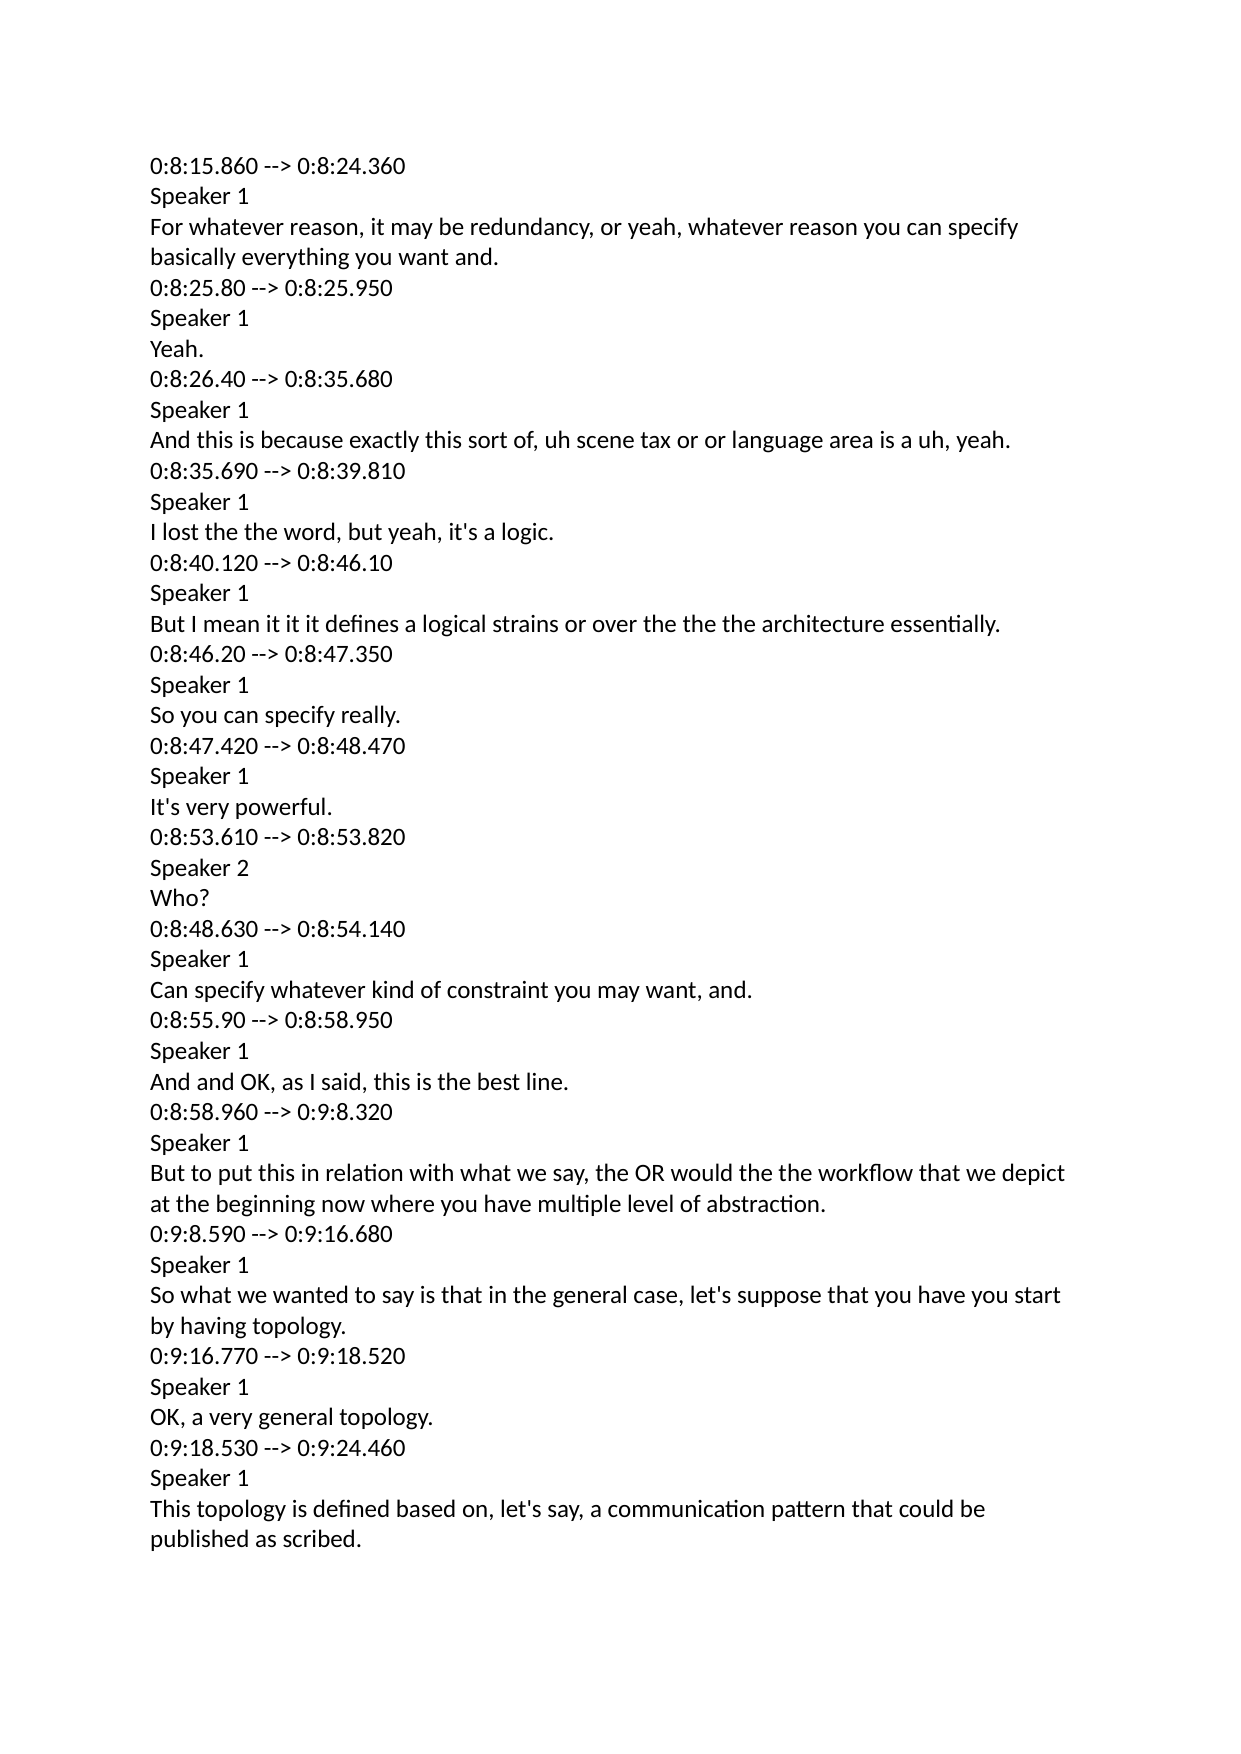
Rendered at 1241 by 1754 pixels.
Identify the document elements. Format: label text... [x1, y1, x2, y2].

text 0:8:15.860 --> 0:8:24.360 Speaker 1 For whatever reason, it may be redundancy, or yeah, whatever reason you can specify basically everything you want and. [150, 150, 1090, 272]
text 0:8:53.610 --> 0:8:53.820 Speaker 2 Who? [150, 821, 1090, 913]
text 0:8:55.90 --> 0:8:58.950 Speaker 1 And and OK, as I said, this is the best line. [150, 1004, 1090, 1096]
text 0:8:46.20 --> 0:8:47.350 Speaker 1 So you can specify really. [150, 638, 1090, 730]
text 0:8:40.120 --> 0:8:46.10 Speaker 1 But I mean it it it defines a logical strains or over the the the architecture essentially. [150, 547, 1090, 638]
text 0:8:35.690 --> 0:8:39.810 Speaker 1 I lost the the word, but yeah, it's a logic. [150, 455, 1090, 547]
text 0:8:26.40 --> 0:8:35.680 Speaker 1 And this is because exactly this sort of, uh scene tax or or language area is a uh, yeah. [150, 364, 1090, 455]
text 0:8:25.80 --> 0:8:25.950 Speaker 1 Yeah. [150, 272, 1090, 364]
text 0:9:18.530 --> 0:9:24.460 Speaker 1 This topology is defined based on, let's say, a communication pattern that could be published as scribed. [150, 1432, 1090, 1554]
text 0:8:47.420 --> 0:8:48.470 Speaker 1 It's very powerful. [150, 730, 1090, 821]
text 0:9:8.590 --> 0:9:16.680 Speaker 1 So what we wanted to say is that in the general case, let's suppose that you have you start by having topology. [150, 1218, 1090, 1340]
text 0:9:16.770 --> 0:9:18.520 Speaker 1 OK, a very general topology. [150, 1340, 1090, 1432]
text 0:8:48.630 --> 0:8:54.140 Speaker 1 Can specify whatever kind of constraint you may want, and. [150, 913, 1090, 1004]
text 0:8:58.960 --> 0:9:8.320 Speaker 1 But to put this in relation with what we say, the OR would the the workflow that we depict at the beginning now where you have multiple level of abstraction. [150, 1096, 1090, 1218]
